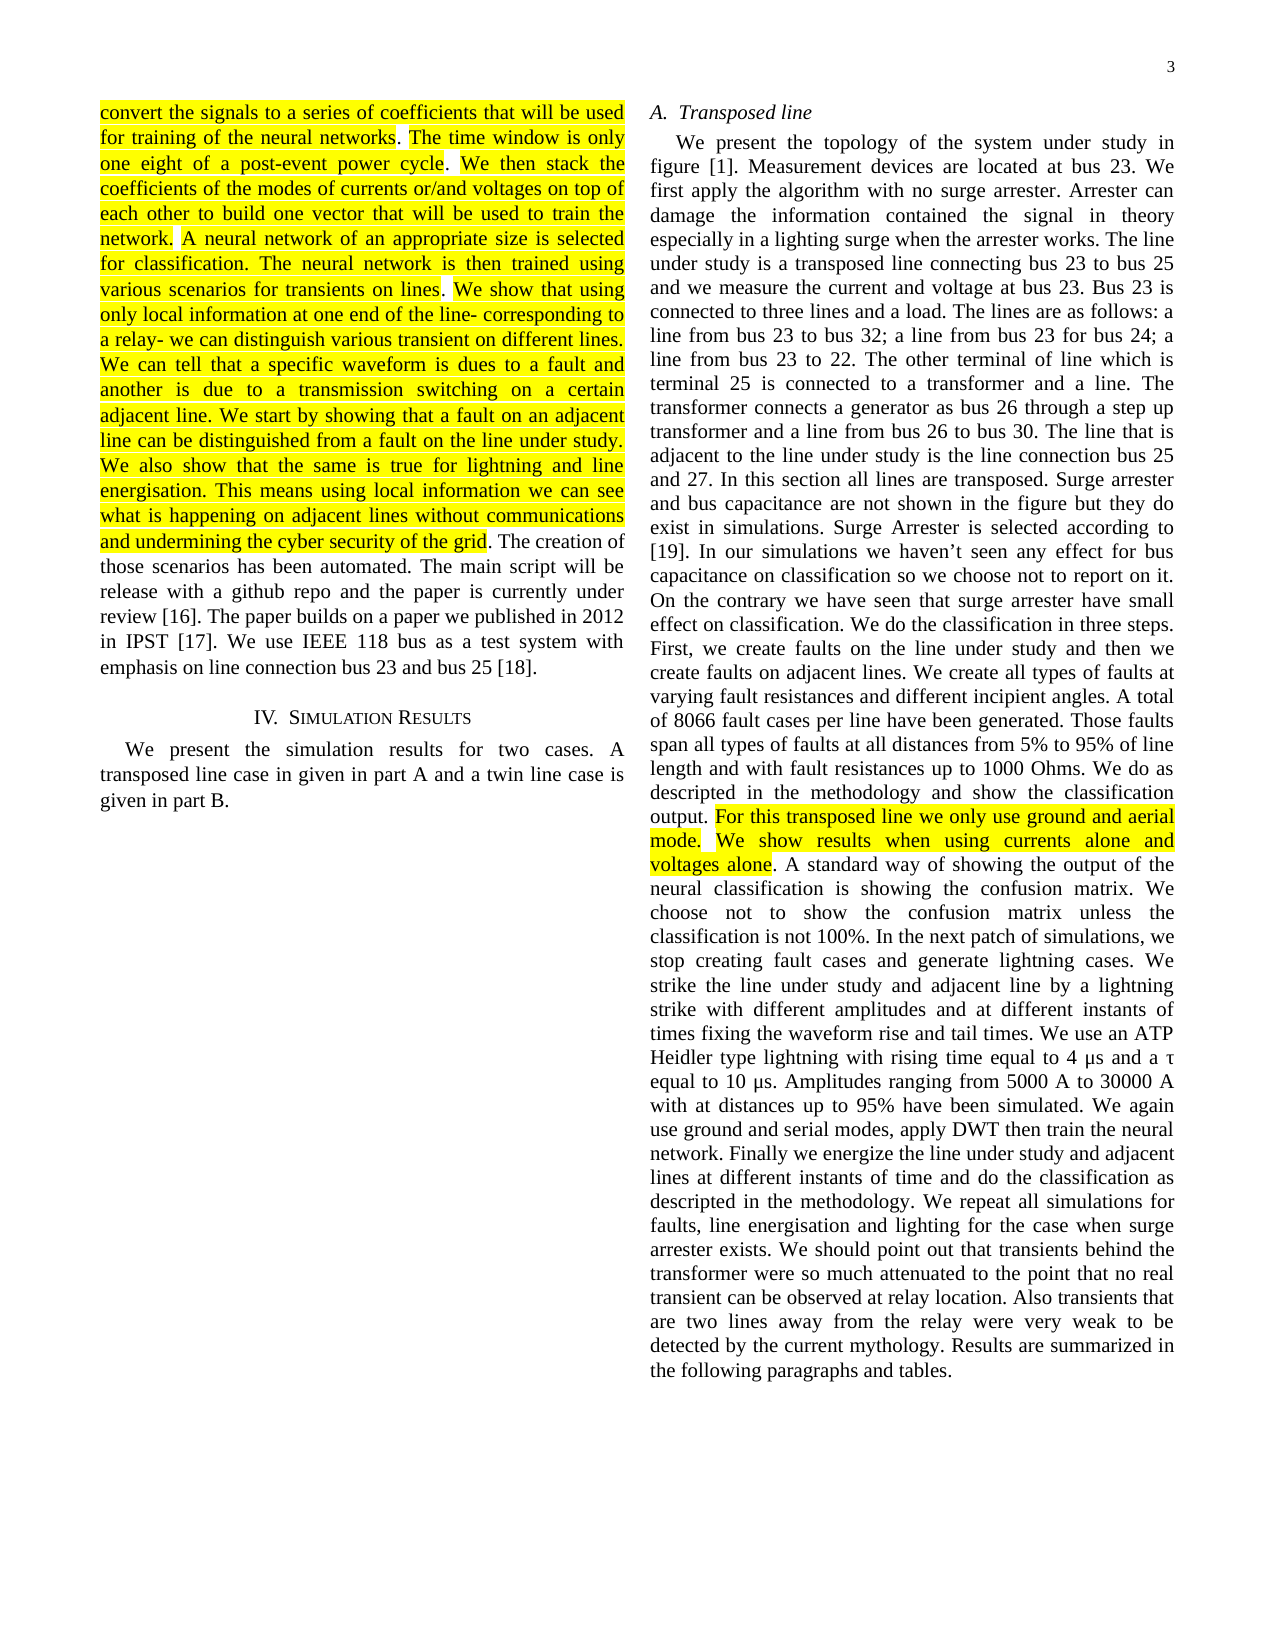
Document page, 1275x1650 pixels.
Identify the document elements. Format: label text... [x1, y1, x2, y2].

subtitle Transposed line [650, 100, 1175, 124]
subtitle Simulation Results [100, 705, 625, 729]
text We present the simulation results for two cases. A transposed line case in given in part A and a twin line case is given in part B. [100, 737, 625, 812]
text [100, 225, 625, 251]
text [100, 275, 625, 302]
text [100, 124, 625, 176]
text We present the topology of the system under study in figure [1]. Measurement devices are located at bus 23. We first apply the algorithm with no surge arrester. Arrester can damage the information contained the signal in theory especially in a lighting surge when the arrester works. The line under study is a transposed line connecting bus 23 to bus 25 and we measure the current and voltage at bus 23. Bus 23 is connected to three lines and a load. The lines are as follows: a line from bus 23 to bus 32; a line from bus 23 for bus 24; a line from bus 23 to 22. The other terminal of line which is terminal 25 is connected to a transformer and a line. The transformer connects a generator as bus 26 through a step up transformer and a line from bus 26 to bus 30. The line that is adjacent to the line under study is the line connection bus 25 and 27. In this section all lines are transposed. Surge arrester and bus capacitance are not shown in the figure but they do exist in simulations. Surge Arrester is selected according to [19]. In our simulations we haven’t seen any effect for bus capacitance on classification so we choose not to report on it. On the contrary we have seen that surge arrester have small effect on classification. We do the classification in three steps. First, we create faults on the line under study and then we create faults on adjacent lines. We create all types of faults at varying fault resistances and different incipient angles. A total of 8066 fault cases per line have been generated. Those faults span all types of faults at all distances from 5% to 95% of line length and with fault resistances up to 1000 Ohms. We do as descripted in the methodology and show the classification output. For this transposed line we only use ground and aerial mode. We show results when using currents alone and voltages alone. A standard way of showing the output of the neural classification is showing the confusion matrix. We choose not to show the confusion matrix unless the classification is not 100%. In the next patch of simulations, we stop creating fault cases and generate lightning cases. We strike the line under study and adjacent line by a lightning strike with different amplitudes and at different instants of times fixing the waveform rise and tail times. We use an ATP Heidler type lightning with rising time equal to 4 μs and a τ equal to 10 μs. Amplitudes ranging from 5000 A to 30000 A with at distances up to 95% have been simulated. We again use ground and serial modes, apply DWT then train the neural network. Finally we energize the line under study and adjacent lines at different instants of time and do the classification as descripted in the methodology. We repeat all simulations for faults, line energisation and lighting for the case when surge arrester exists. We should point out that transients behind the transformer were so much attenuated to the point that no real transient can be observed at relay location. Also transients that are two lines away from the relay were very weak to be detected by the current mythology. Results are summarized in the following paragraphs and tables. [650, 130, 1175, 852]
text We present the topology of the system under study in figure [1]. Measurement devices are located at bus 23. We first apply the algorithm with no surge arrester. Arrester can damage the information contained the signal in theory especially in a lighting surge when the arrester works. The line under study is a transposed line connecting bus 23 to bus 25 and we measure the current and voltage at bus 23. Bus 23 is connected to three lines and a load. The lines are as follows: a line from bus 23 to bus 32; a line from bus 23 for bus 24; a line from bus 23 to 22. The other terminal of line which is terminal 25 is connected to a transformer and a line. The transformer connects a generator as bus 26 through a step up transformer and a line from bus 26 to bus 30. The line that is adjacent to the line under study is the line connection bus 25 and 27. In this section all lines are transposed. Surge arrester and bus capacitance are not shown in the figure but they do exist in simulations. Surge Arrester is selected according to [19]. In our simulations we haven’t seen any effect for bus capacitance on classification so we choose not to report on it. On the contrary we have seen that surge arrester have small effect on classification. We do the classification in three steps. First, we create faults on the line under study and then we create faults on adjacent lines. We create all types of faults at varying fault resistances and different incipient angles. A total of 8066 fault cases per line have been generated. Those faults span all types of faults at all distances from 5% to 95% of line length and with fault resistances up to 1000 Ohms. We do as descripted in the methodology and show the classification output. For this transposed line we only use ground and aerial mode. We show results when using currents alone and voltages alone. A standard way of showing the output of the neural classification is showing the confusion matrix. We choose not to show the confusion matrix unless the classification is not 100%. In the next patch of simulations, we stop creating fault cases and generate lightning cases. We strike the line under study and adjacent line by a lightning strike with different amplitudes and at different instants of times fixing the waveform rise and tail times. We use an ATP Heidler type lightning with rising time equal to 4 μs and a τ equal to 10 μs. Amplitudes ranging from 5000 A to 30000 A with at distances up to 95% have been simulated. We again use ground and serial modes, apply DWT then train the neural network. Finally we energize the line under study and adjacent lines at different instants of time and do the classification as descripted in the methodology. We repeat all simulations for faults, line energisation and lighting for the case when surge arrester exists. We should point out that transients behind the transformer were so much attenuated to the point that no real transient can be observed at relay location. Also transients that are two lines away from the relay were very weak to be detected by the current mythology. Results are summarized in the following paragraphs and tables. [650, 852, 1175, 1382]
